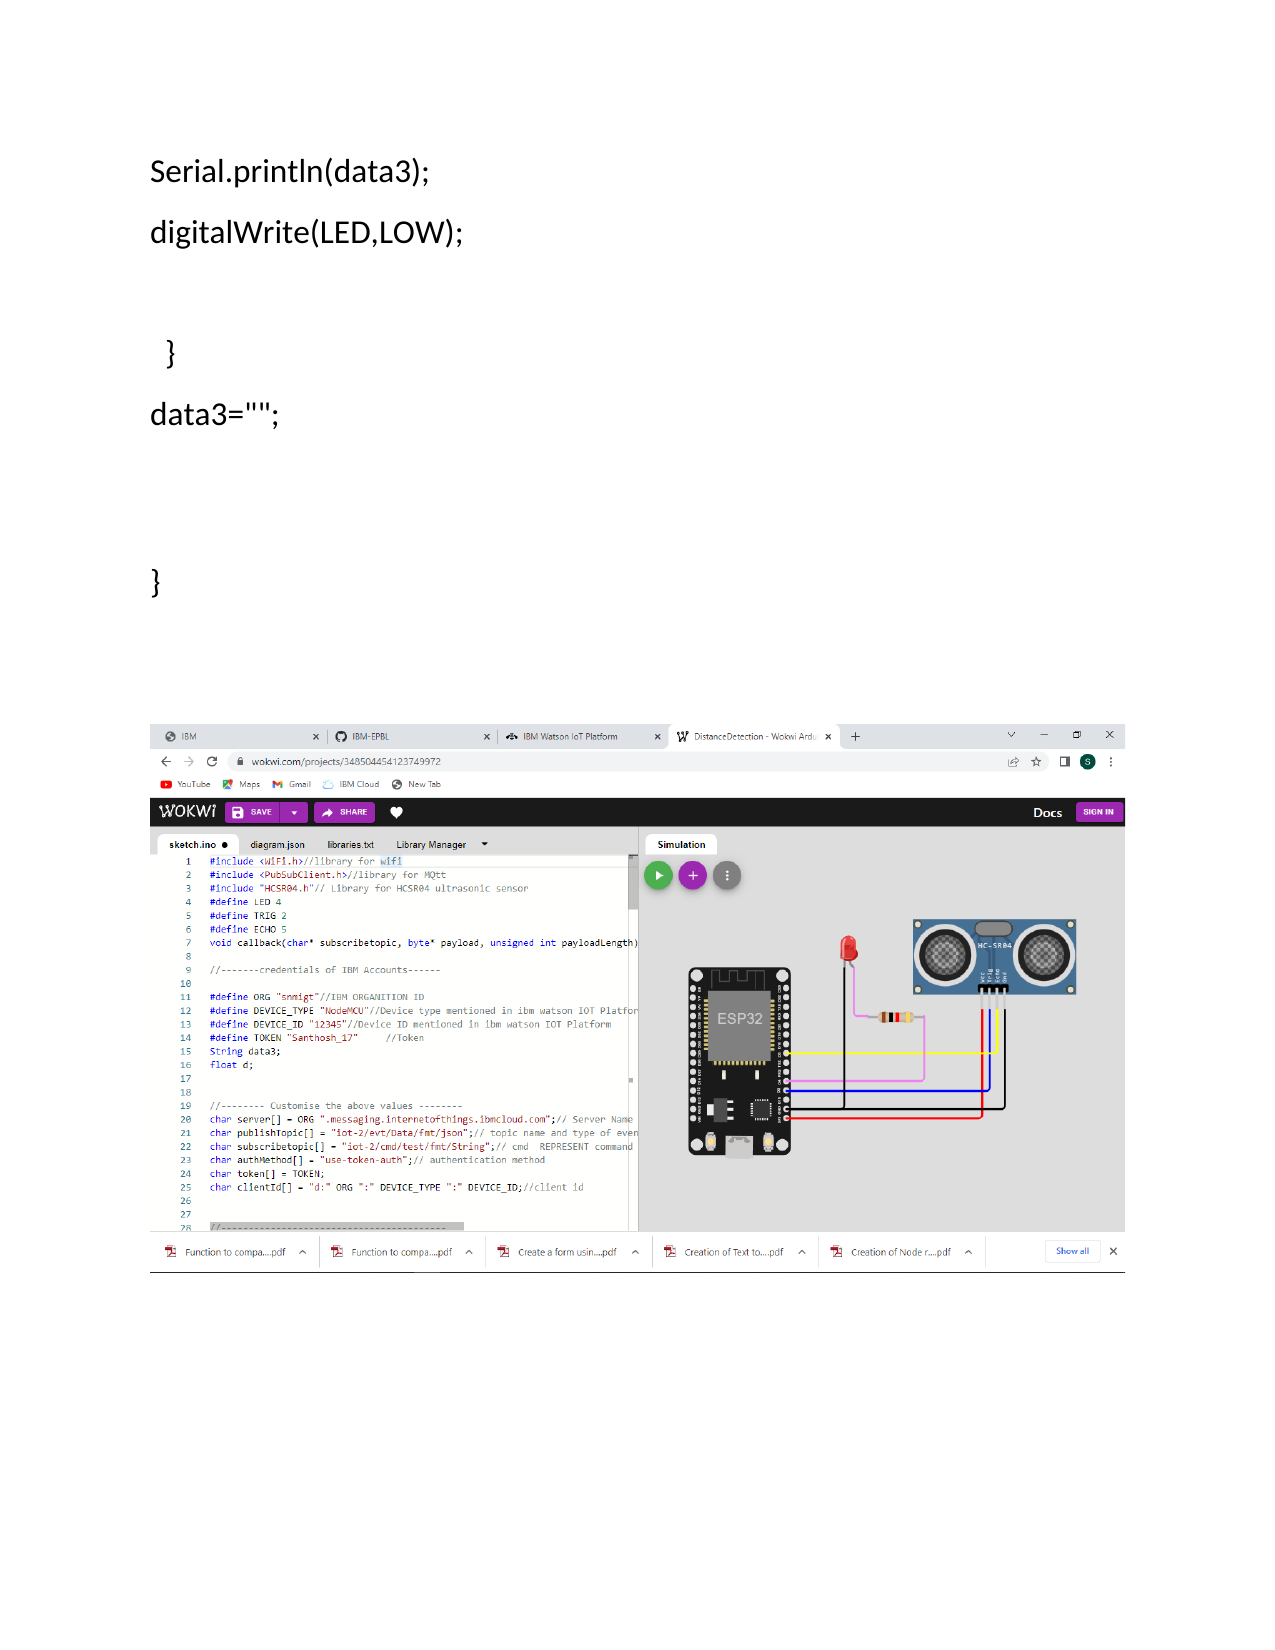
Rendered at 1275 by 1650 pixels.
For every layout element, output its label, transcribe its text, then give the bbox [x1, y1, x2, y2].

text } [150, 332, 1125, 373]
text digitalWrite(LED,LOW); [150, 211, 1125, 251]
text Serial.println(data3); [150, 150, 1125, 191]
text } [150, 561, 1125, 601]
picture [150, 724, 1125, 1273]
text data3=""; [150, 392, 1125, 433]
